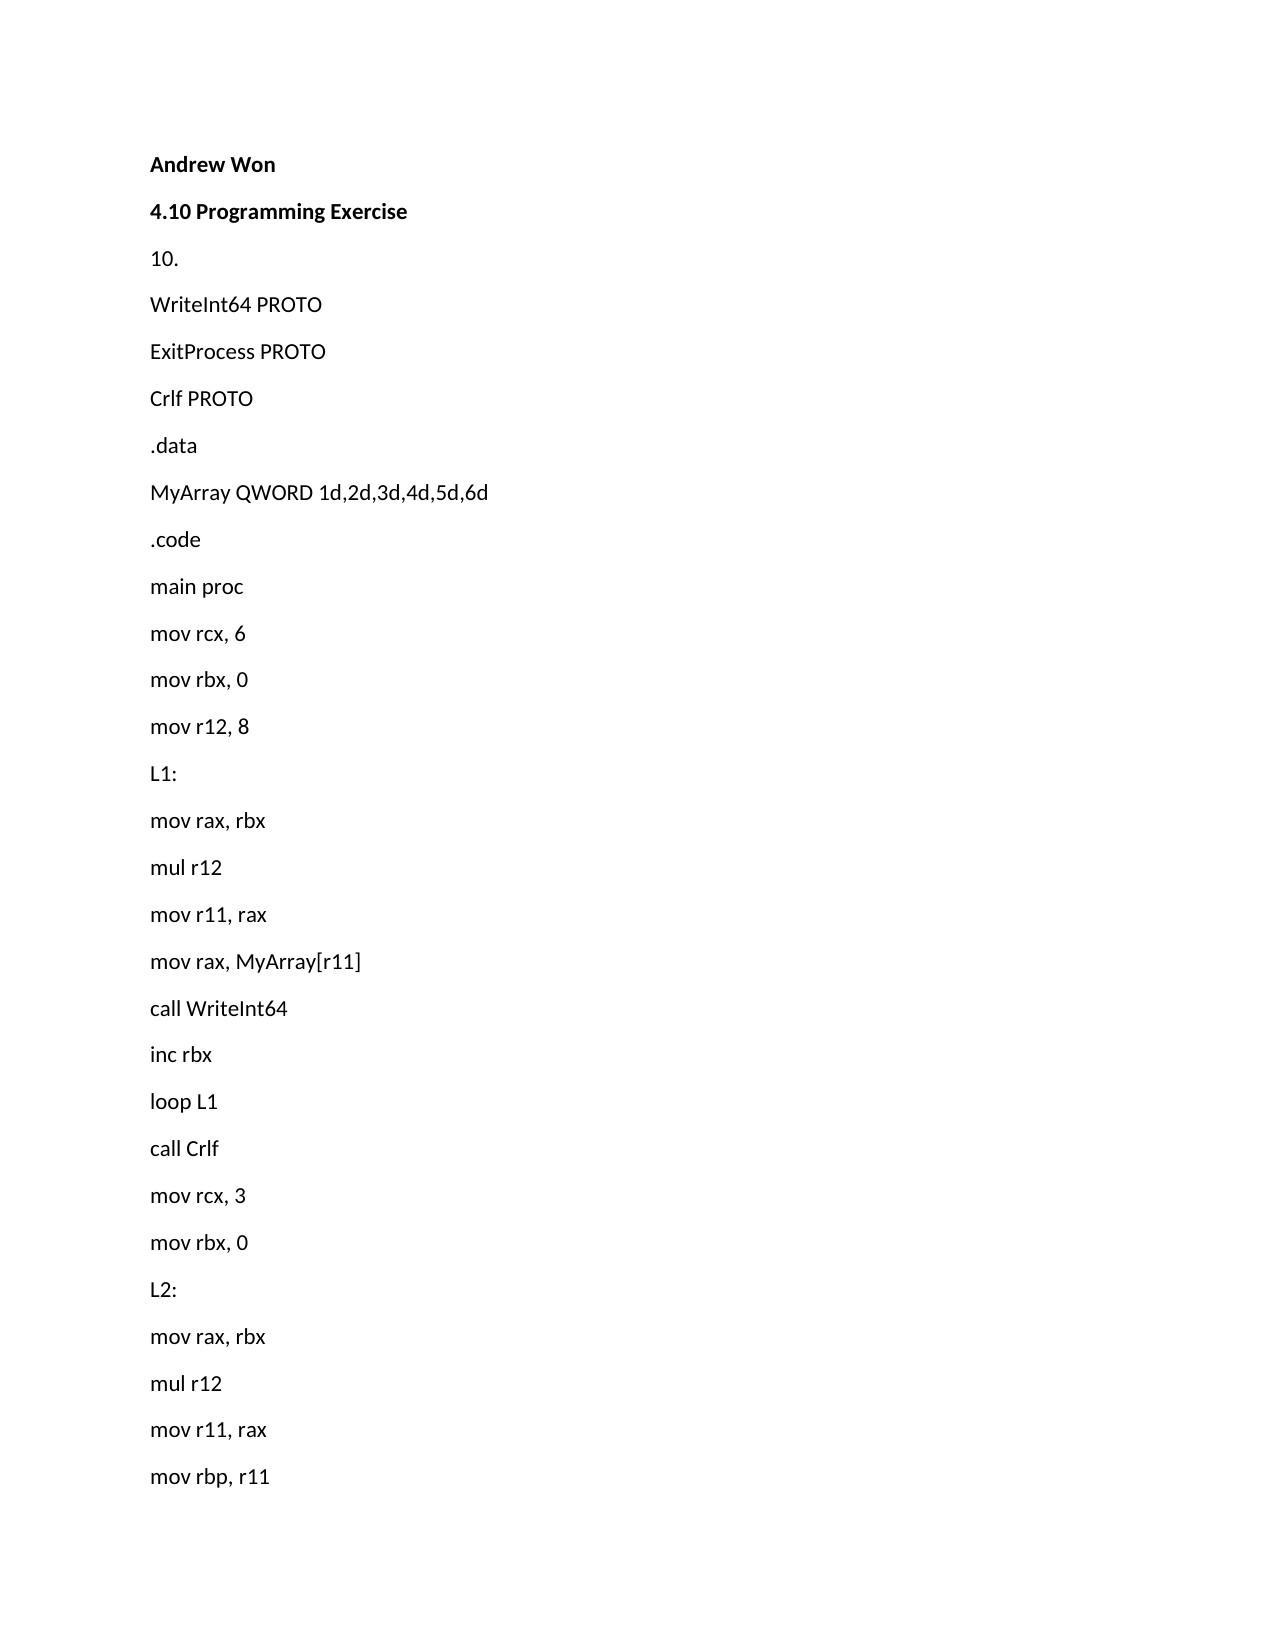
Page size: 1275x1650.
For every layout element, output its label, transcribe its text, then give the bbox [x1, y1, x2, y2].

text loop L1 [150, 1087, 1125, 1116]
text WriteInt64 PROTO [150, 291, 1125, 319]
text mov rbp, r11 [150, 1462, 1125, 1491]
text 4.10 Programming Exercise [150, 197, 1125, 225]
text mul r12 [150, 1369, 1125, 1397]
text mov rax, rbx [150, 1322, 1125, 1350]
text mov rax, MyArray[r11] [150, 947, 1125, 975]
text 10. [150, 244, 1125, 272]
text Crlf PROTO [150, 384, 1125, 412]
text MyArray QWORD 1d,2d,3d,4d,5d,6d [150, 478, 1125, 506]
text .data [150, 431, 1125, 459]
text ExitProcess PROTO [150, 337, 1125, 366]
text mov r11, rax [150, 1416, 1125, 1444]
text inc rbx [150, 1041, 1125, 1069]
text call Crlf [150, 1134, 1125, 1162]
text mul r12 [150, 853, 1125, 881]
text Andrew Won [150, 150, 1125, 178]
text .code [150, 525, 1125, 553]
text call WriteInt64 [150, 994, 1125, 1022]
text mov rbx, 0 [150, 666, 1125, 694]
text mov rcx, 6 [150, 619, 1125, 647]
text main proc [150, 572, 1125, 600]
text mov r12, 8 [150, 712, 1125, 741]
text mov rax, rbx [150, 806, 1125, 834]
text mov rbx, 0 [150, 1228, 1125, 1256]
text mov rcx, 3 [150, 1181, 1125, 1209]
text L1: [150, 759, 1125, 787]
text mov r11, rax [150, 900, 1125, 928]
text L2: [150, 1275, 1125, 1303]
